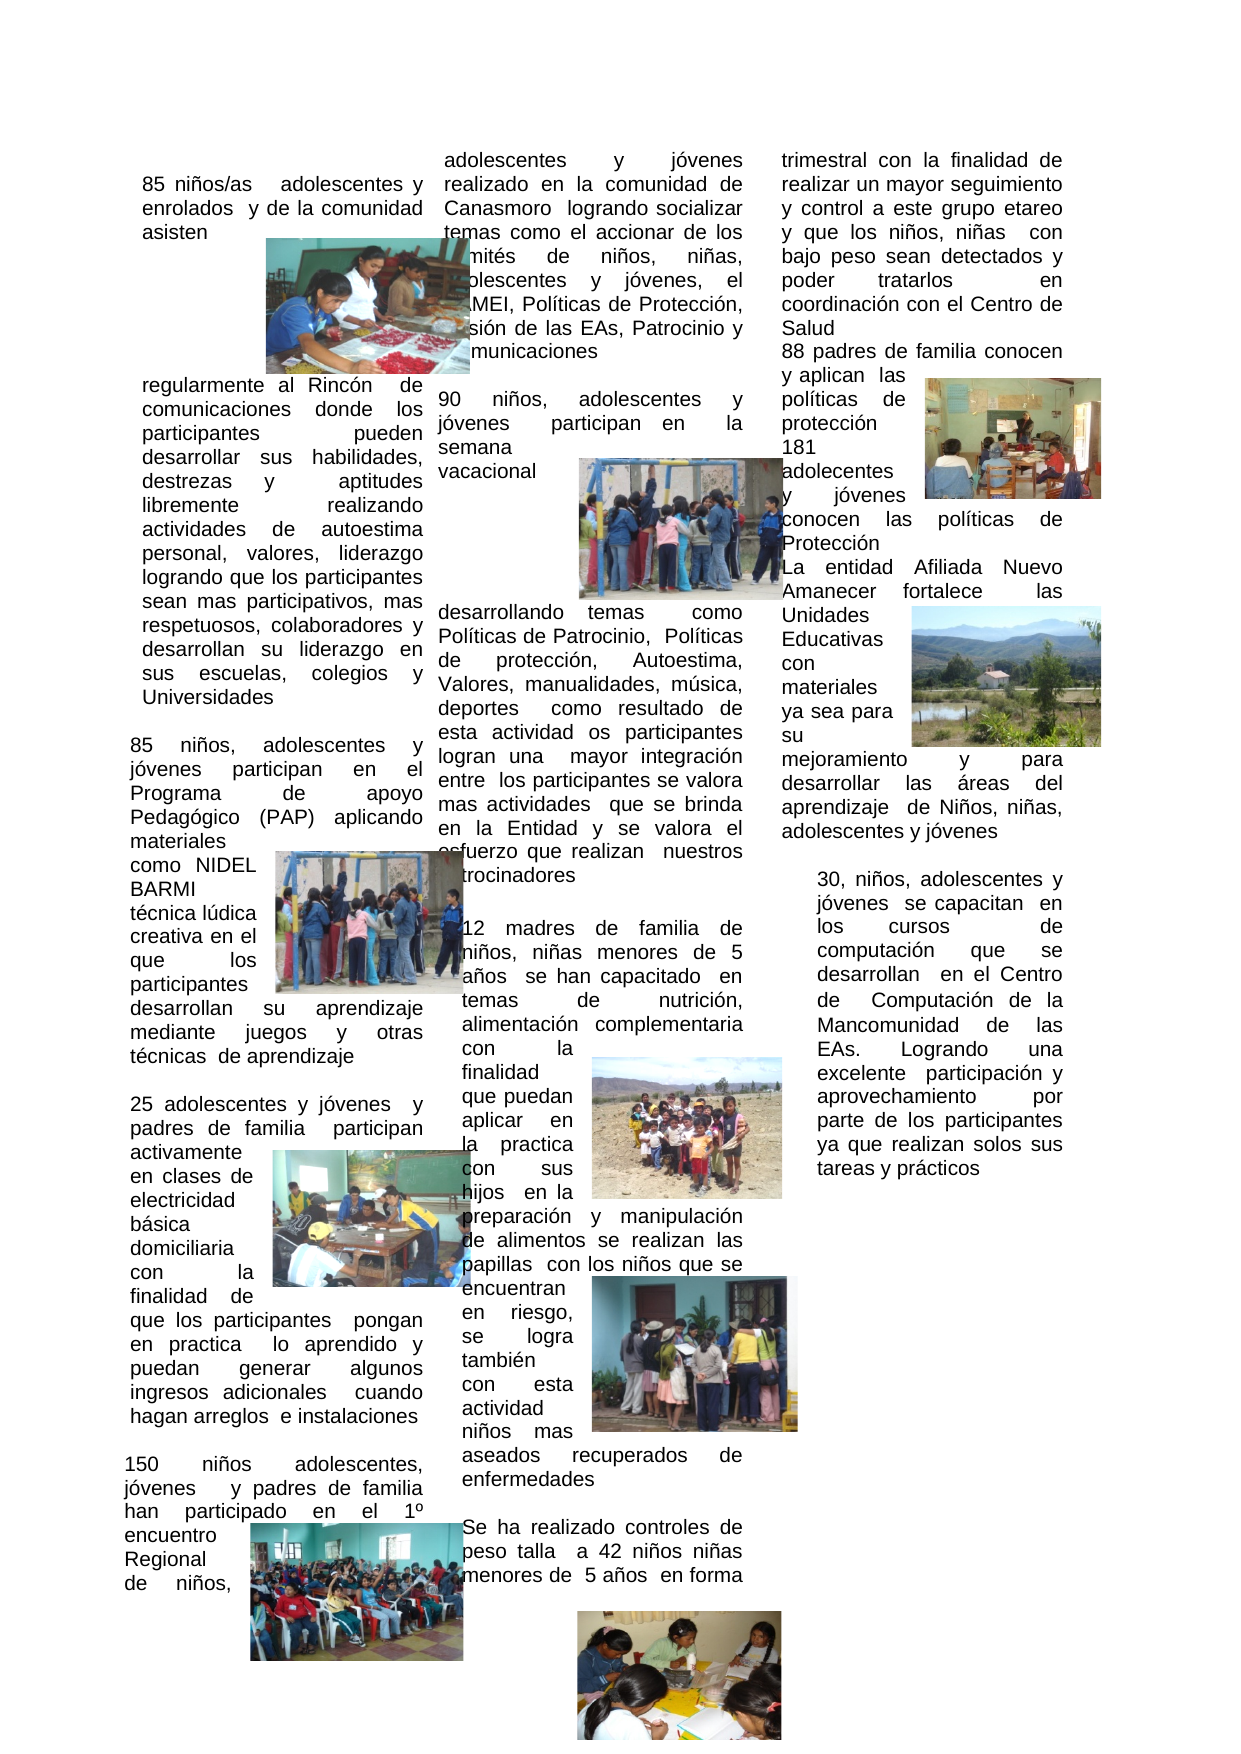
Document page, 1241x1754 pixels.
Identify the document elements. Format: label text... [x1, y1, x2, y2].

text 150 niños adolescentes, jóvenes y padres de familia han participado en el 1º encuentro Regional de niños, adolescentes y jóvenes realizado en la comunidad de Canasmoro logrando socializar temas como el accionar de los comités de niños, niñas, adolescentes y jóvenes, el SAMEI, Políticas de Protección, Fusión de las EAs, Patrocinio y Comunicaciones [124, 1451, 423, 1595]
text 85 niños, adolescentes y jóvenes participan en el Programa de apoyo Pedagógico (PAP) aplicando materiales como NIDEL BARMI técnica lúdica creativa en el que los participantes desarrollan su aprendizaje mediante juegos y otras técnicas de aprendizaje [130, 733, 423, 1068]
text 30, niños, adolescentes y jóvenes se capacitan en los cursos de computación que se desarrollan en el Centro de Computación de la Mancomunidad de las EAs. Logrando una excelente participación y aprovechamiento por parte de los participantes ya que realizan solos sus tareas y prácticos [817, 866, 1063, 1180]
picture [250, 1523, 464, 1661]
text Se ha realizado controles de peso talla a 42 niños niñas menores de 5 años en forma trimestral con la finalidad de realizar un mayor seguimiento y control a este grupo etareo y que los niños, niñas con bajo peso sean detectados y poder tratarlos en coordinación con el Centro de Salud [462, 1515, 743, 1587]
text La entidad Afiliada Nuevo Amanecer fortalece las Unidades Educativas con materiales ya sea para su mejoramiento y para desarrollar las áreas del aprendizaje de Niños, niñas, adolescentes y jóvenes [781, 555, 1063, 842]
picture [591, 1276, 798, 1432]
text 12 madres de familia de niños, niñas menores de 5 años se han capacitado en temas de nutrición, alimentación complementaria con la finalidad que puedan aplicar en la practica con sus hijos en la preparación y manipulación de alimentos se realizan las papillas con los niños que se encuentran en riesgo, se logra también con esta actividad niños mas aseados recuperados de enfermedades [462, 916, 743, 1491]
text 25 adolescentes y jóvenes y padres de familia participan activamente en clases de electricidad básica domiciliaria con la finalidad de que los participantes pongan en practica lo aprendido y puedan generar algunos ingresos adicionales cuando hagan arreglos e instalaciones [130, 1092, 423, 1427]
picture [275, 851, 464, 994]
picture [924, 378, 1102, 499]
picture [578, 458, 784, 600]
text 85 niños/as adolescentes y enrolados y de la comunidad asisten regularmente al Rincón de comunicaciones donde los participantes pueden desarrollar sus habilidades, destrezas y aptitudes libremente realizando actividades de autoestima personal, valores, liderazgo logrando que los participantes sean mas participativos, mas respetuosos, colaboradores y desarrollan su liderazgo en sus escuelas, colegios y Universidades [142, 172, 423, 709]
text 150 niños adolescentes, jóvenes y padres de familia han participado en el 1º encuentro Regional de niños, adolescentes y jóvenes realizado en la comunidad de Canasmoro logrando socializar temas como el accionar de los comités de niños, niñas, adolescentes y jóvenes, el SAMEI, Políticas de Protección, Fusión de las EAs, Patrocinio y Comunicaciones [460, 148, 743, 363]
text 88 padres de familia conocen y aplican las políticas de protección 181 adolecentes y jóvenes conocen las políticas de Protección [781, 339, 1063, 555]
picture [911, 606, 1102, 747]
picture [577, 1611, 782, 1740]
text Se ha realizado controles de peso talla a 42 niños niñas menores de 5 años en forma trimestral con la finalidad de realizar un mayor seguimiento y control a este grupo etareo y que los niños, niñas con bajo peso sean detectados y poder tratarlos en coordinación con el Centro de Salud [781, 148, 1063, 339]
text 90 niños, adolescentes y jóvenes participan en la semana vacacional desarrollando temas como Políticas de Patrocinio, Políticas de protección, Autoestima, Valores, manualidades, música, deportes como resultado de esta actividad os participantes logran una mayor integración entre los participantes se valora mas actividades que se brinda en la Entidad y se valora el esfuerzo que realizan nuestros patrocinadores [460, 387, 743, 887]
